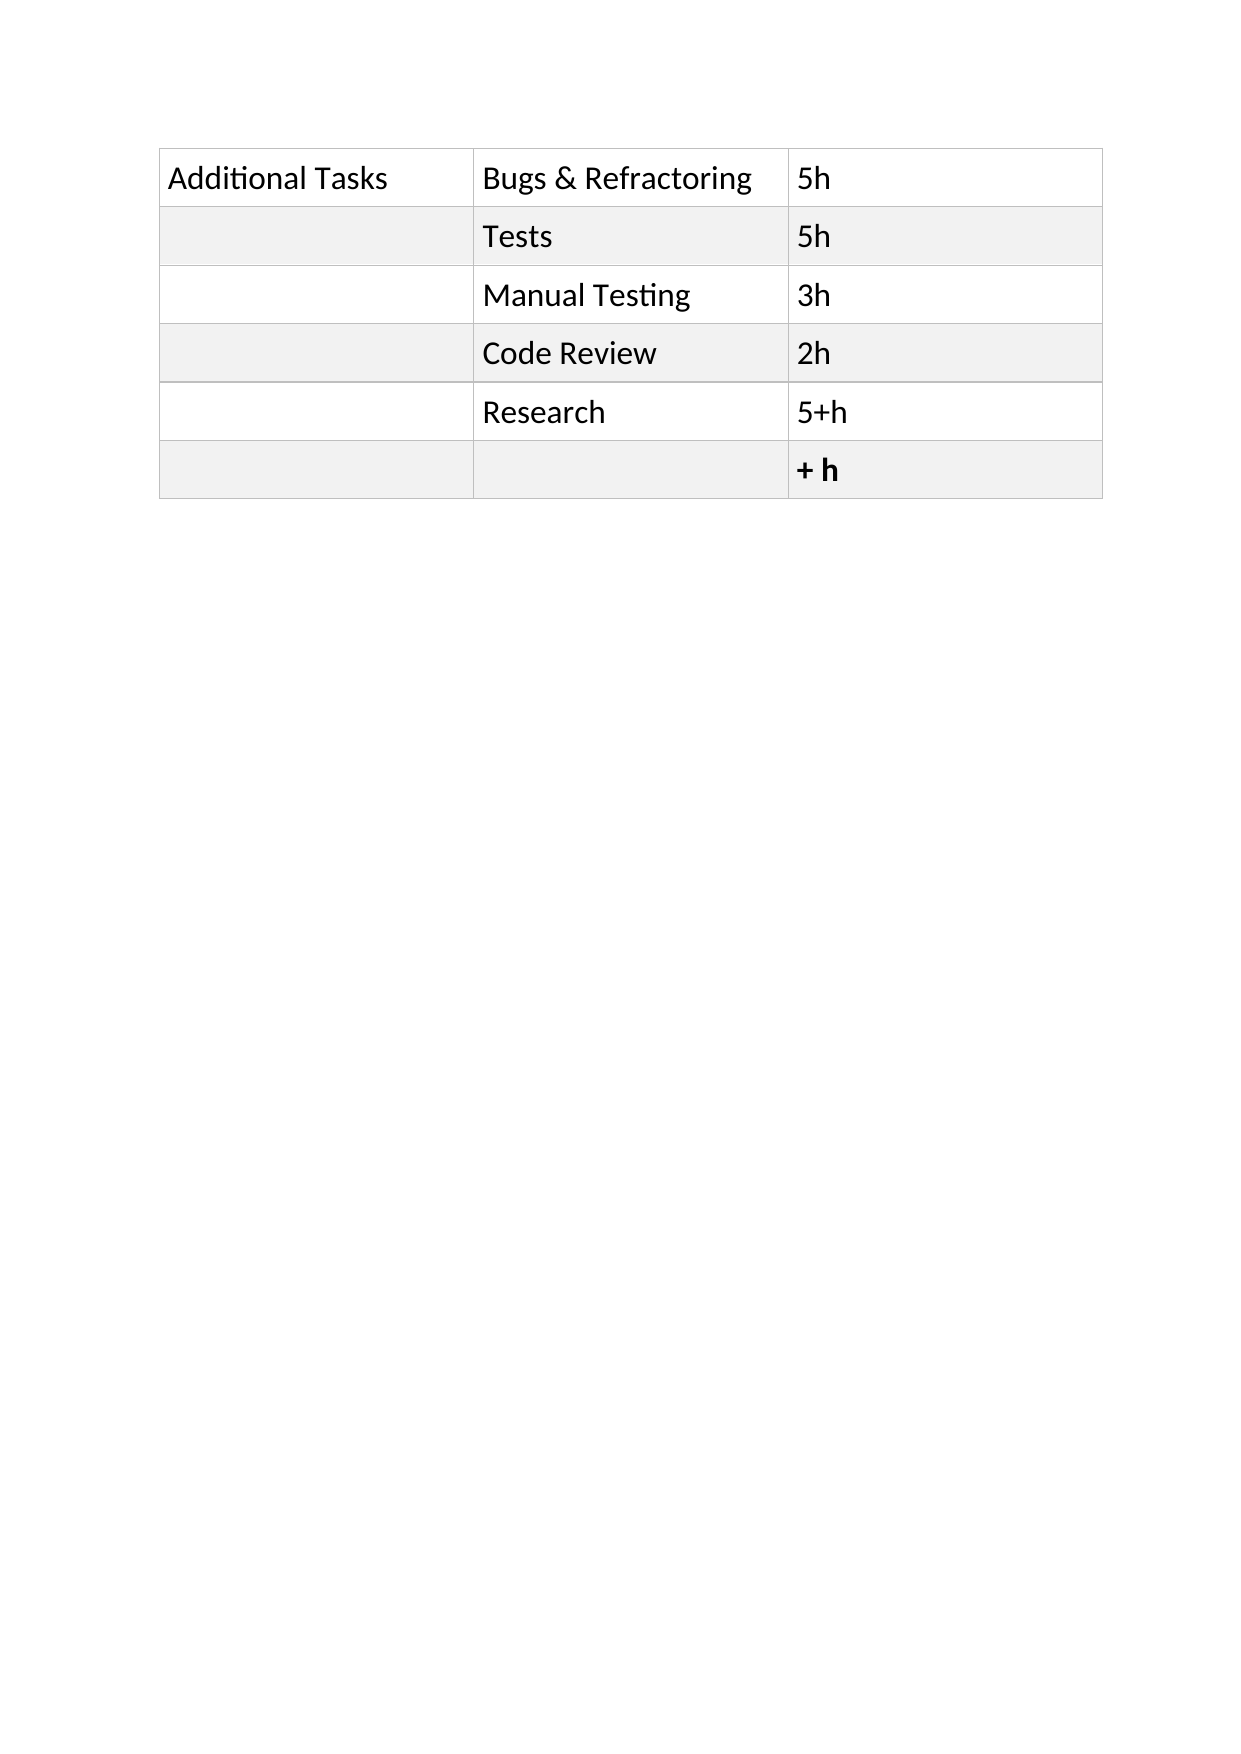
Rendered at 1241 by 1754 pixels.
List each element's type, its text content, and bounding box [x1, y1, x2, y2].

table_cell Code Review [474, 324, 788, 381]
table_cell [160, 441, 473, 498]
table_cell 5+h [789, 383, 1102, 440]
table_cell Additional Tasks [160, 149, 473, 206]
table_cell 5h [789, 149, 1102, 206]
table_cell Manual Testing [474, 266, 788, 323]
table_cell Research [474, 383, 788, 440]
table_cell + h [789, 441, 1102, 498]
table_cell [160, 324, 473, 381]
table_cell 3h [789, 266, 1102, 323]
table_cell Tests [474, 207, 788, 264]
table_cell [160, 207, 473, 264]
table_cell [474, 441, 788, 498]
table_cell [160, 266, 473, 323]
table_cell [160, 383, 473, 440]
table_cell 2h [789, 324, 1102, 381]
table_cell Bugs & Refractoring [474, 149, 788, 206]
table_cell 5h [789, 207, 1102, 264]
